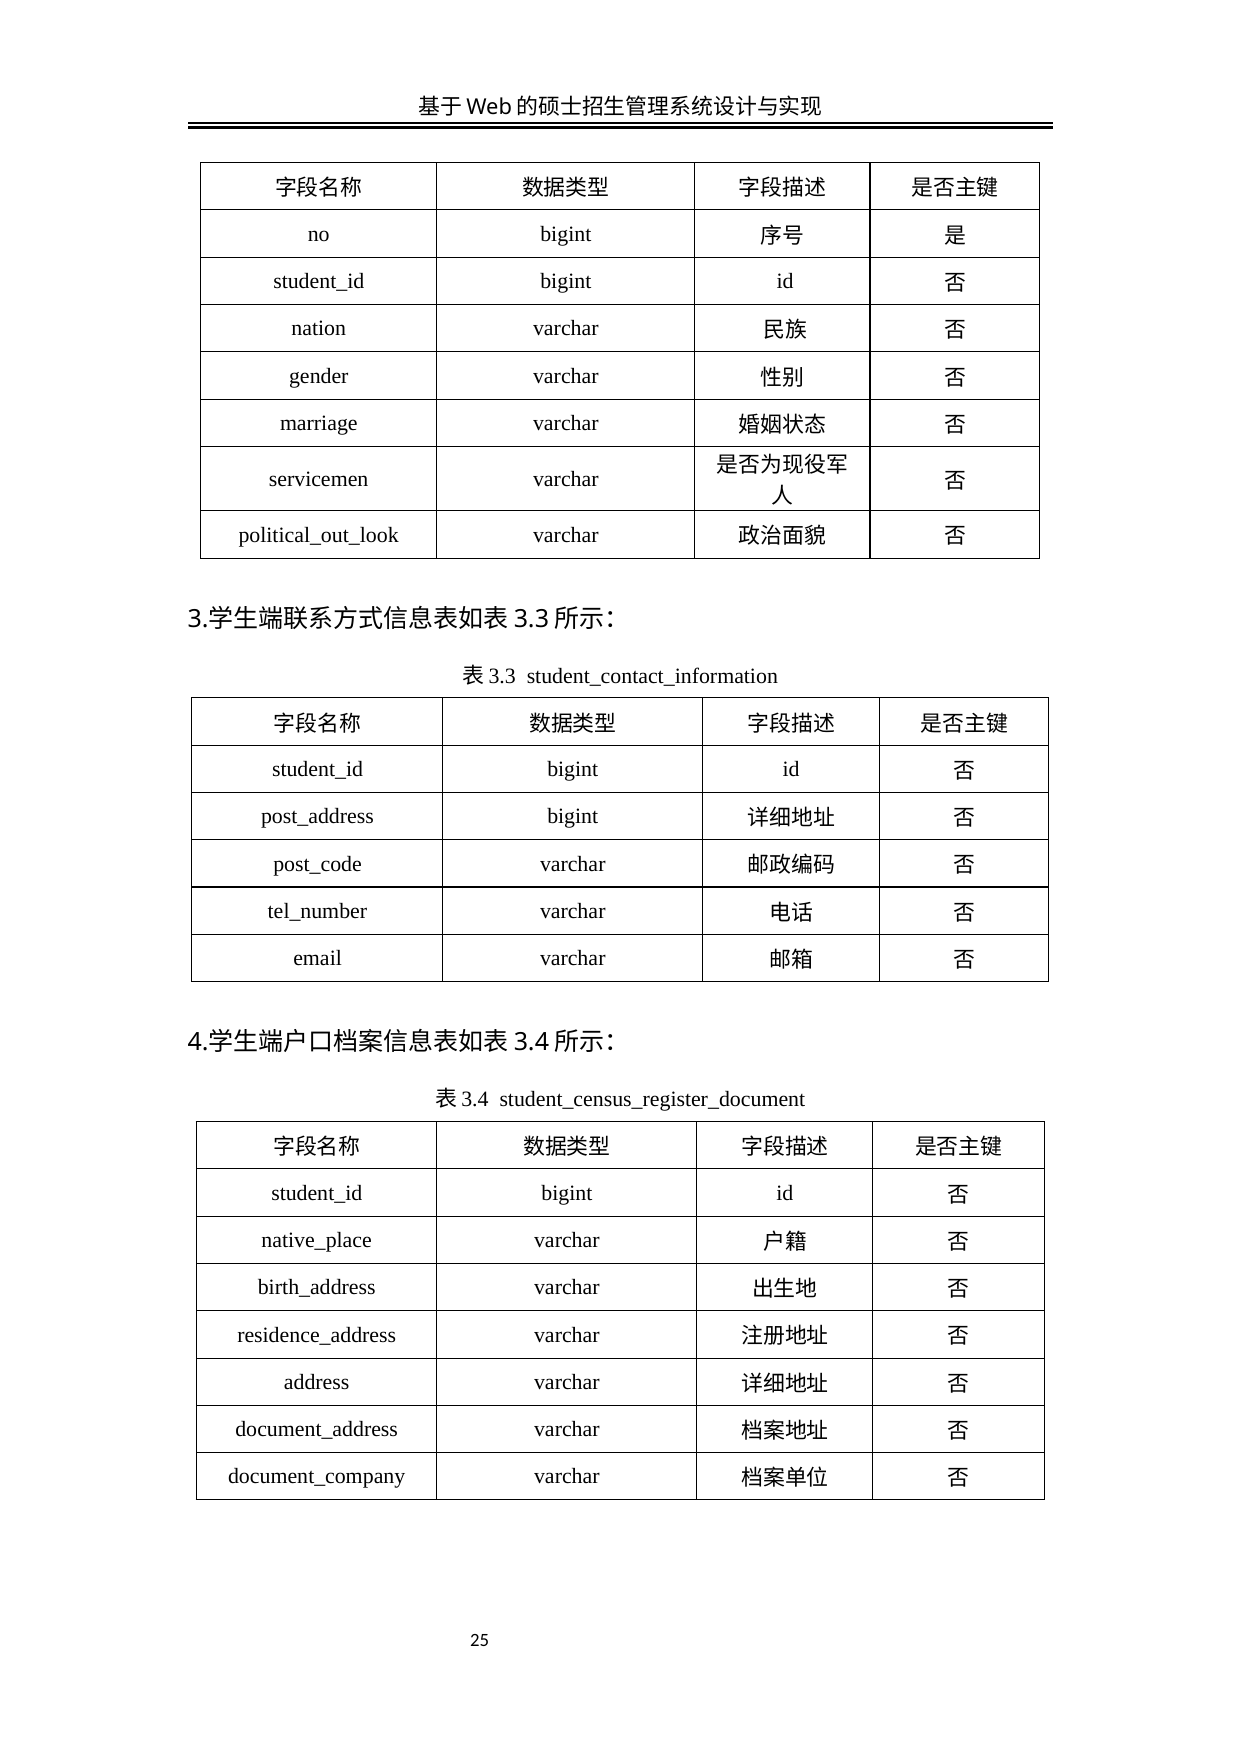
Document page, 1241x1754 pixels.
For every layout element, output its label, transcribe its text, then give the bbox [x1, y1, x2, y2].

table_cell 档案地址 [697, 1406, 872, 1452]
text 表3.4 student_census_register_document [187, 1081, 1053, 1113]
table_cell 否 [880, 840, 1048, 886]
table_cell varchar [437, 352, 694, 398]
table_cell varchar [437, 305, 694, 351]
table_cell 注册地址 [697, 1311, 872, 1357]
table_header 数据类型 [437, 163, 694, 209]
table_header 字段描述 [703, 698, 879, 744]
table_cell bigint [437, 1169, 696, 1216]
table_cell bigint [437, 210, 694, 257]
table_cell id [703, 746, 879, 792]
table_header 数据类型 [437, 1122, 696, 1168]
table_cell varchar [437, 447, 694, 510]
table_cell 否 [873, 1311, 1044, 1357]
table_cell 否 [871, 258, 1039, 304]
table_cell 否 [873, 1264, 1044, 1310]
table_cell 出生地 [697, 1264, 872, 1310]
table_cell 否 [880, 935, 1048, 981]
table_cell 是否为现役军人 [695, 447, 869, 510]
table_header 字段描述 [697, 1122, 872, 1168]
table_cell 否 [880, 793, 1048, 839]
text 3.学生端联系方式信息表如表3.3所示： [187, 584, 1053, 649]
table_cell 邮政编码 [703, 840, 879, 886]
table_cell 邮箱 [703, 935, 879, 981]
table_cell varchar [437, 1217, 696, 1263]
table_cell tel_number [192, 888, 442, 934]
table_cell varchar [437, 400, 694, 446]
table_cell 婚姻状态 [695, 400, 869, 446]
table_cell varchar [437, 1359, 696, 1405]
table_cell 否 [873, 1169, 1044, 1216]
table_cell 否 [871, 305, 1039, 351]
table_cell document_company [197, 1453, 436, 1499]
table_cell varchar [443, 935, 702, 981]
table_cell 是 [871, 210, 1039, 257]
table_cell nation [201, 305, 436, 351]
table_cell bigint [443, 793, 702, 839]
table_cell 性别 [695, 352, 869, 398]
table_cell servicemen [201, 447, 436, 510]
table_cell 档案单位 [697, 1453, 872, 1499]
table_cell bigint [443, 746, 702, 792]
table_header 数据类型 [443, 698, 702, 744]
table_cell id [697, 1169, 872, 1216]
table_header 是否主键 [871, 163, 1039, 209]
table_cell 详细地址 [703, 793, 879, 839]
table_cell marriage [201, 400, 436, 446]
table_header 字段名称 [192, 698, 442, 744]
table_cell native_place [197, 1217, 436, 1263]
table_cell varchar [437, 1311, 696, 1357]
table_cell varchar [437, 1406, 696, 1452]
table_cell 序号 [695, 210, 869, 257]
table_cell 否 [871, 447, 1039, 510]
table_cell 否 [873, 1359, 1044, 1405]
table_cell political_out_look [201, 511, 436, 557]
table_header 是否主键 [873, 1122, 1044, 1168]
table_header 字段名称 [201, 163, 436, 209]
table_cell 否 [871, 511, 1039, 557]
table_cell address [197, 1359, 436, 1405]
table_cell id [695, 258, 869, 304]
table_cell varchar [437, 511, 694, 557]
table_cell residence_address [197, 1311, 436, 1357]
table_cell 电话 [703, 888, 879, 934]
table_cell 户籍 [697, 1217, 872, 1263]
table_cell gender [201, 352, 436, 398]
table_cell varchar [443, 840, 702, 886]
table_cell no [201, 210, 436, 257]
table_cell 否 [871, 400, 1039, 446]
table_cell birth_address [197, 1264, 436, 1310]
text 表3.3 student_contact_information [187, 658, 1053, 689]
table_cell post_code [192, 840, 442, 886]
table_cell varchar [437, 1453, 696, 1499]
table_cell 否 [873, 1217, 1044, 1263]
table_cell bigint [437, 258, 694, 304]
table_header 字段描述 [695, 163, 869, 209]
table_cell 详细地址 [697, 1359, 872, 1405]
table_cell student_id [201, 258, 436, 304]
table_cell 否 [871, 352, 1039, 398]
table_cell varchar [437, 1264, 696, 1310]
text 4.学生端户口档案信息表如表3.4所示： [187, 1007, 1053, 1072]
table_cell 否 [880, 888, 1048, 934]
table_cell 民族 [695, 305, 869, 351]
table_cell 否 [880, 746, 1048, 792]
table_cell 否 [873, 1406, 1044, 1452]
table_cell 否 [873, 1453, 1044, 1499]
table_cell student_id [197, 1169, 436, 1216]
table_cell student_id [192, 746, 442, 792]
table_header 字段名称 [197, 1122, 436, 1168]
table_cell post_address [192, 793, 442, 839]
table_cell email [192, 935, 442, 981]
table_cell varchar [443, 888, 702, 934]
table_header 是否主键 [880, 698, 1048, 744]
table_cell document_address [197, 1406, 436, 1452]
table_cell 政治面貌 [695, 511, 869, 557]
